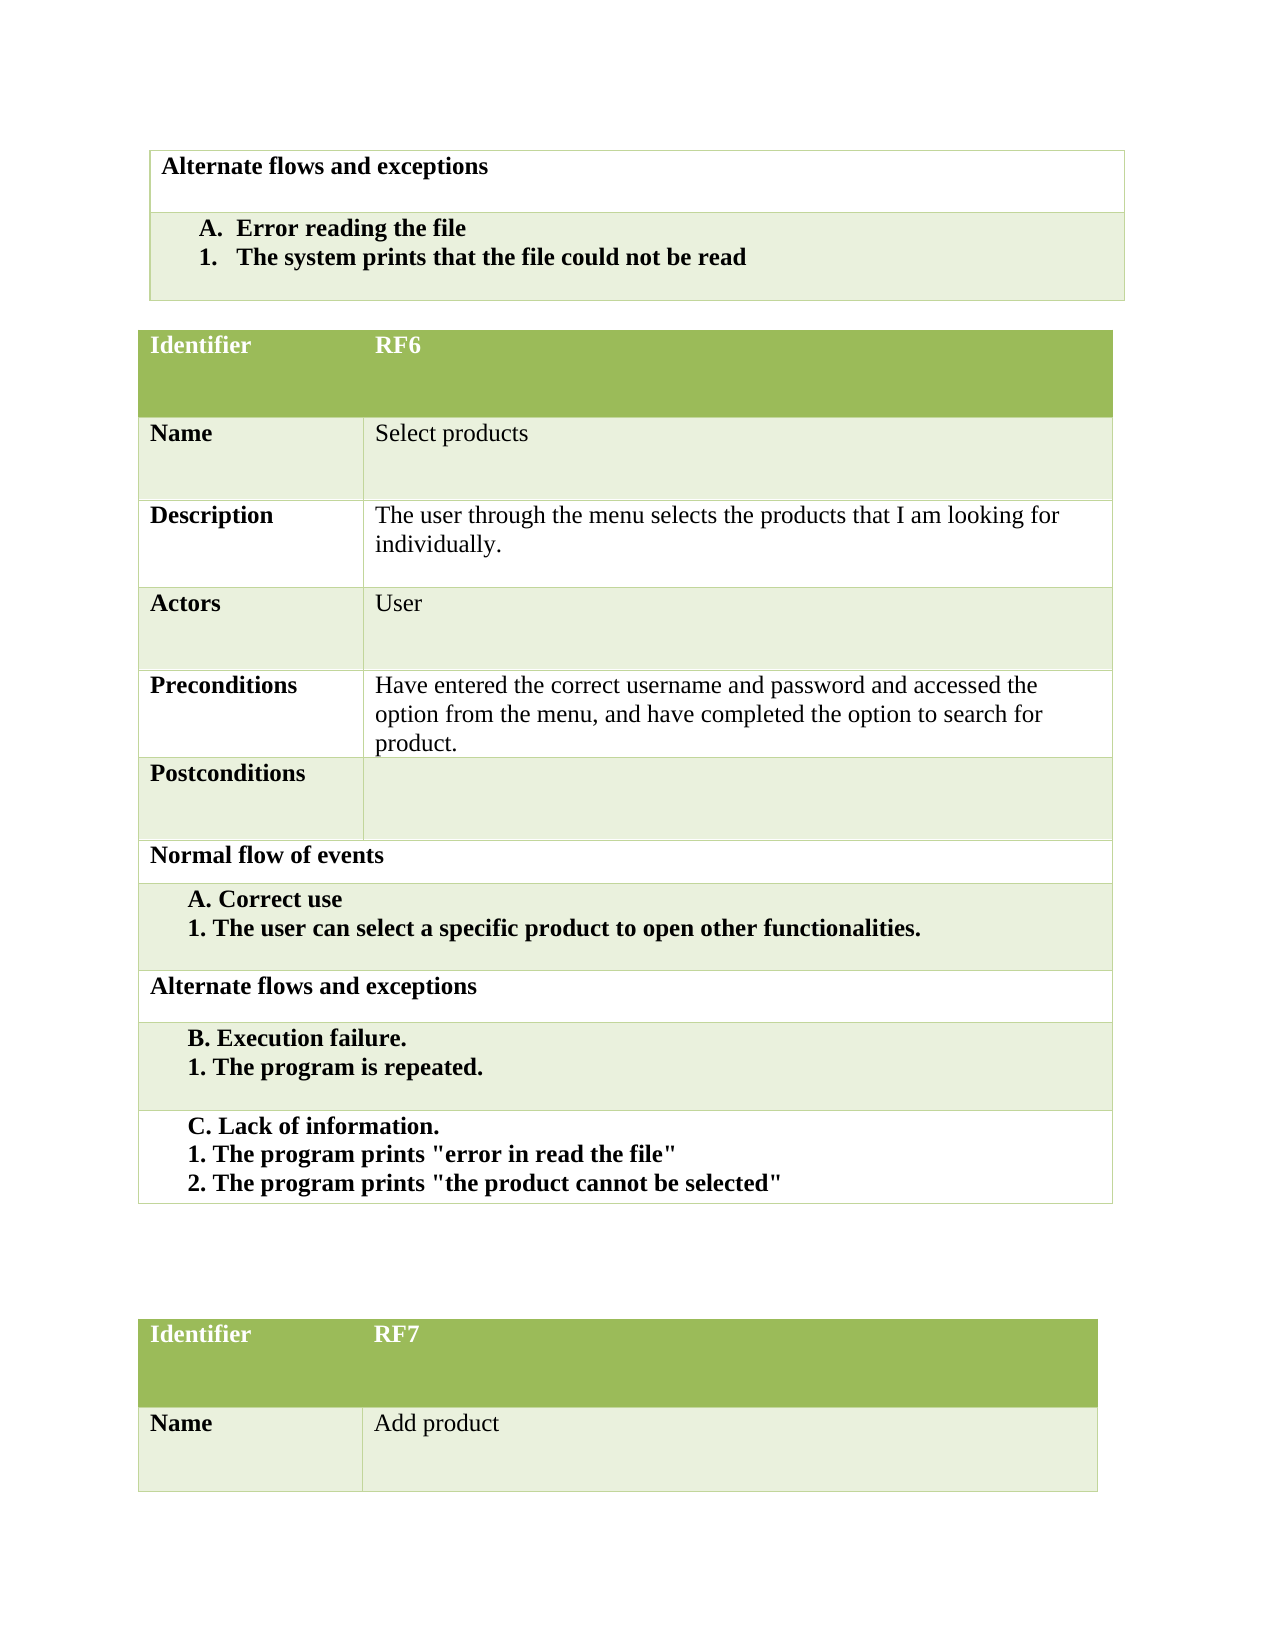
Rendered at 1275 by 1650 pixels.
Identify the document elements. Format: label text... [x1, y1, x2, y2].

table_cell Postconditions [139, 758, 363, 839]
table_header Identifier [139, 331, 363, 417]
table_cell C. Lack of information. 1. The program prints "error in read the file" 2. The program prints "the product cannot be selected" [139, 1111, 1112, 1202]
table_cell Select products [364, 418, 1112, 499]
table_cell Actors [139, 588, 363, 669]
table_cell B. Execution failure. 1. The program is repeated. [139, 1023, 1112, 1110]
table_cell Add product [363, 1408, 1097, 1491]
table_cell Error reading the file The system prints that the file could not be read [151, 213, 1124, 300]
table_cell Name [139, 418, 363, 499]
table_cell Have entered the correct username and password and accessed the option from the menu, and have completed the option to search for product. [364, 671, 1112, 757]
table_cell The user through the menu selects the products that I am looking for individually. [364, 501, 1112, 587]
table_header RF7 [363, 1320, 1097, 1407]
table_cell Name [139, 1408, 362, 1491]
table_cell A. Correct use 1. The user can select a specific product to open other functionalities. [139, 884, 1112, 970]
table_cell Description [139, 501, 363, 587]
table_cell Normal flow of events [139, 841, 1112, 883]
table_cell Alternate flows and exceptions [151, 151, 1124, 212]
table_cell Preconditions [139, 671, 363, 757]
table_cell Alternate flows and exceptions [139, 971, 1112, 1022]
table_header RF6 [364, 331, 1112, 417]
table_header Identifier [139, 1320, 362, 1407]
table_cell [364, 758, 1112, 839]
table_cell User [364, 588, 1112, 669]
